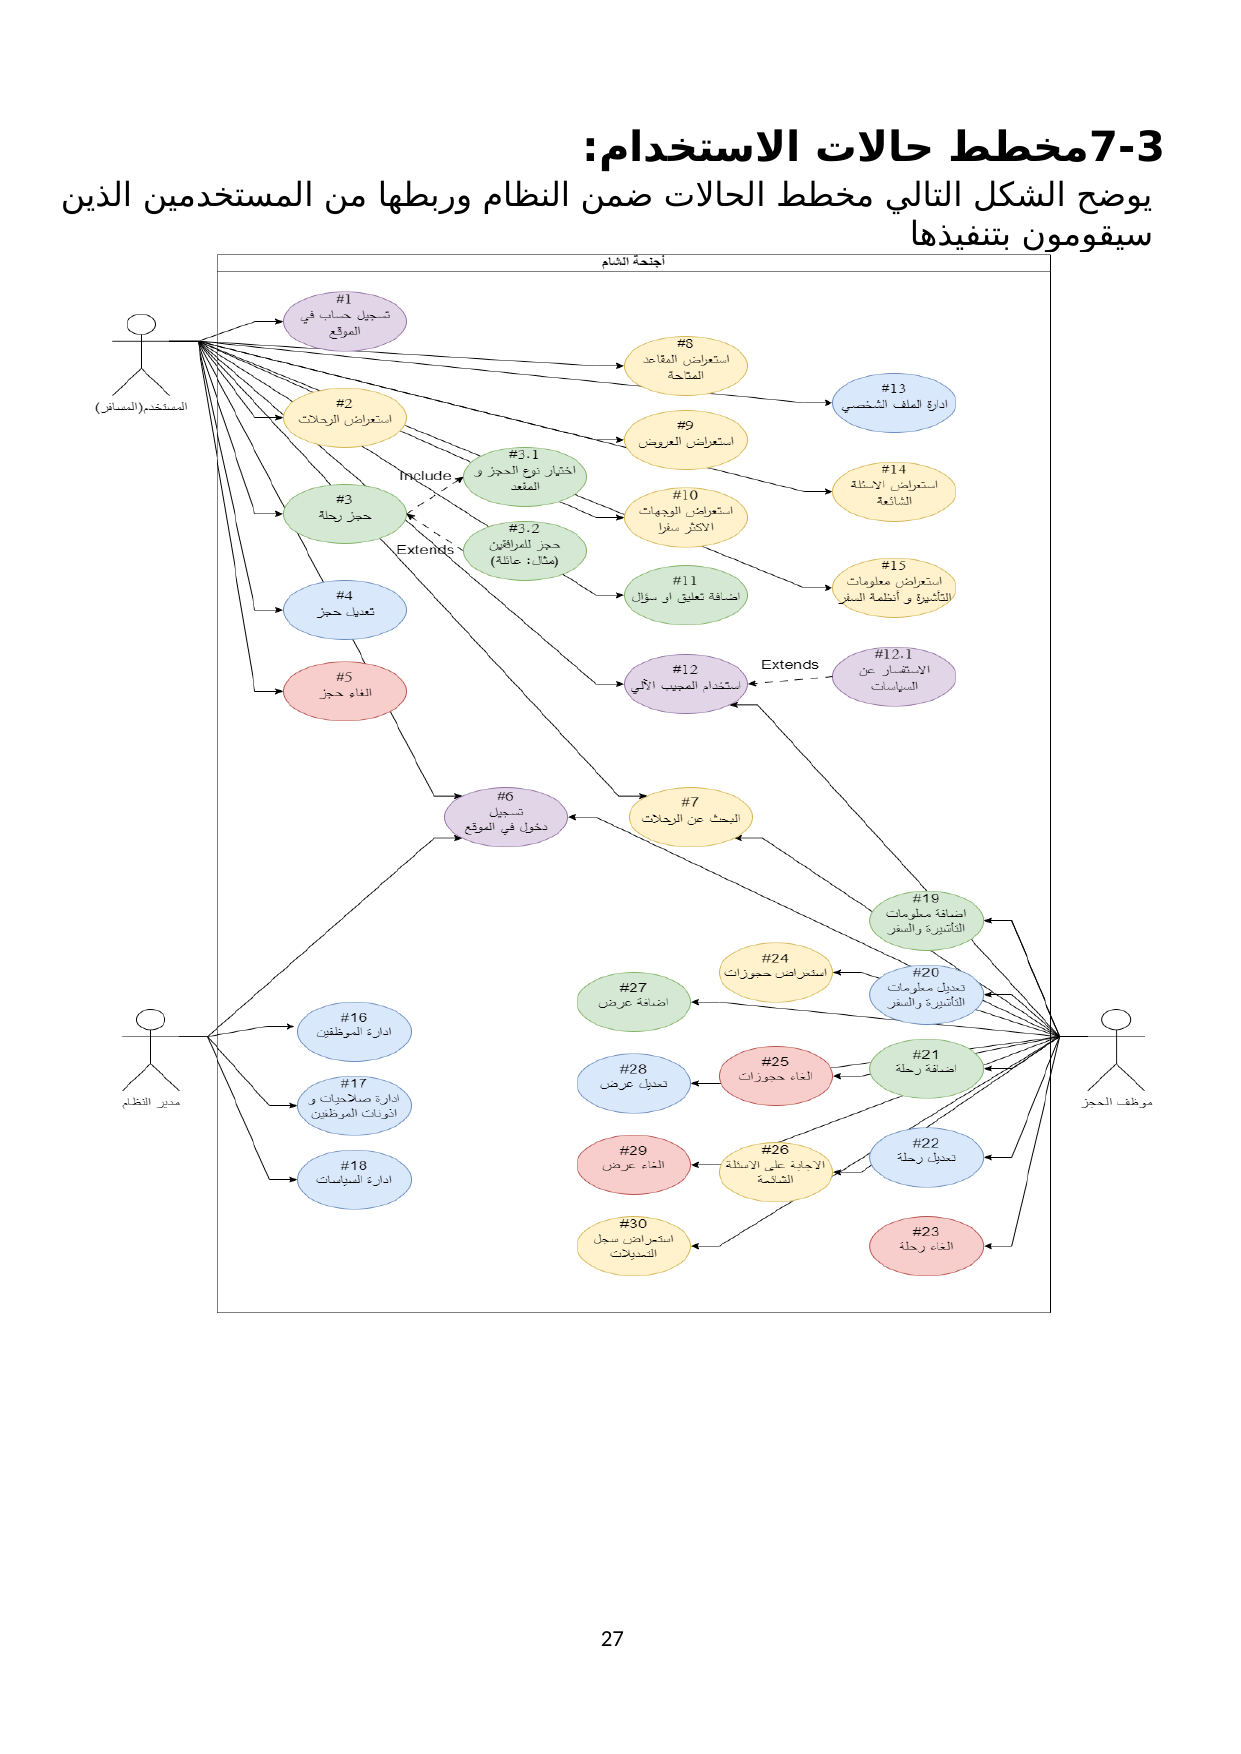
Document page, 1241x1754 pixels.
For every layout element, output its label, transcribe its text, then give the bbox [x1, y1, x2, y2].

text يوضح الشكل التالي مخطط الحالات ضمن النظام وربطها من المستخدمين الذين سيقومون بتنفيذها [59, 175, 1153, 253]
subtitle 7-3مخطط حالات الاستخدام: [59, 123, 1165, 171]
picture [91, 252, 1154, 1315]
